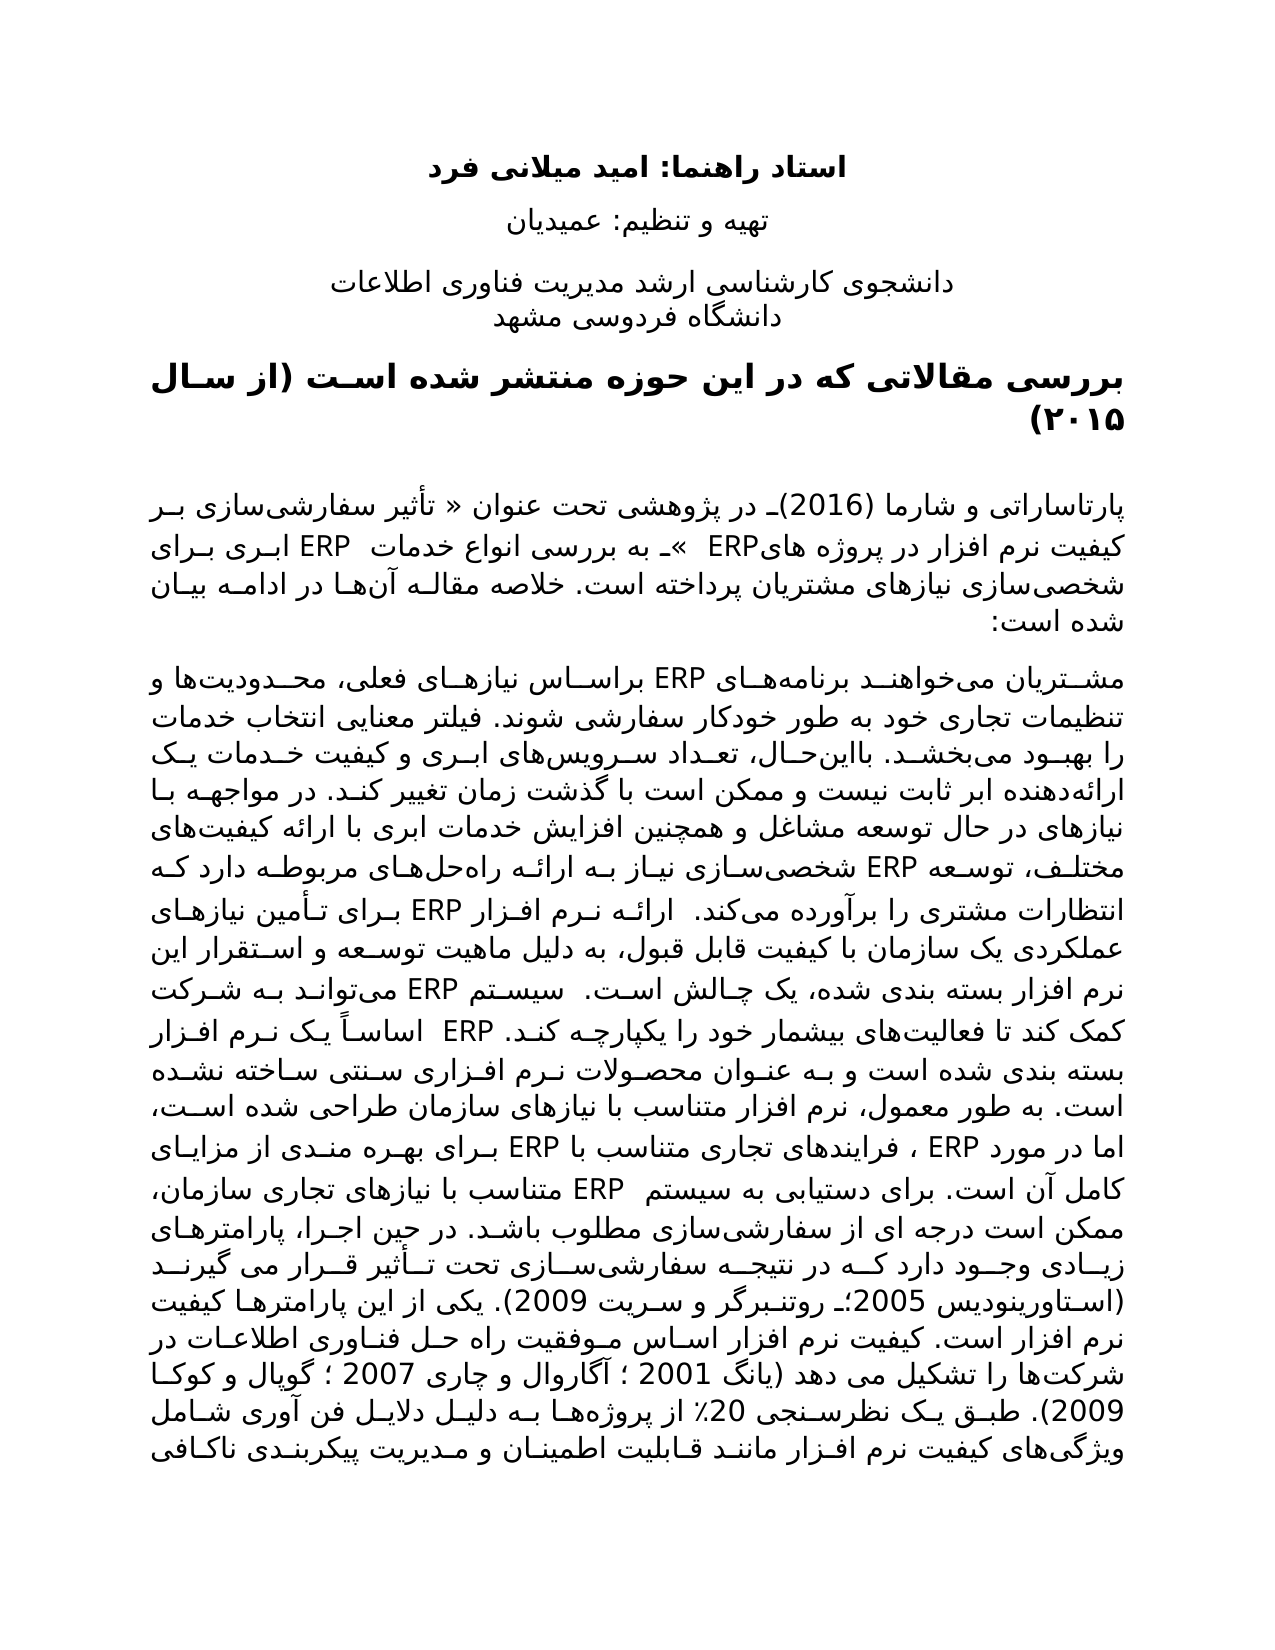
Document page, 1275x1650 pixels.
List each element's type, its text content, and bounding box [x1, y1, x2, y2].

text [150, 658, 1125, 1465]
text دانشگاه فردوسی مشهد [150, 299, 1125, 333]
text پارتاساراتی و شارما (2016) در پژوهشی تحت عنوان « تأثیر سفارشی‌سازی بر کیفیت نرم افزار در پروژه هایERP » به بررسی انواع خدمات ERP ابری برای شخصی‌سازی نیازهای مشتریان پرداخته است. خلاصه مقاله آن‌ها در ادامه بیان شده است: [150, 488, 1125, 638]
text دانشجوی کارشناسی ارشد مدیریت فناوری اطلاعات [150, 265, 1125, 299]
text تهیه و تنظیم: عمیدیان [150, 203, 1125, 237]
text استاد راهنما: امید میلانی فرد [150, 150, 1125, 184]
subtitle بررسی مقالاتی که در این حوزه منتشر شده است (از سال ۲۰۱۵) [150, 358, 1125, 439]
